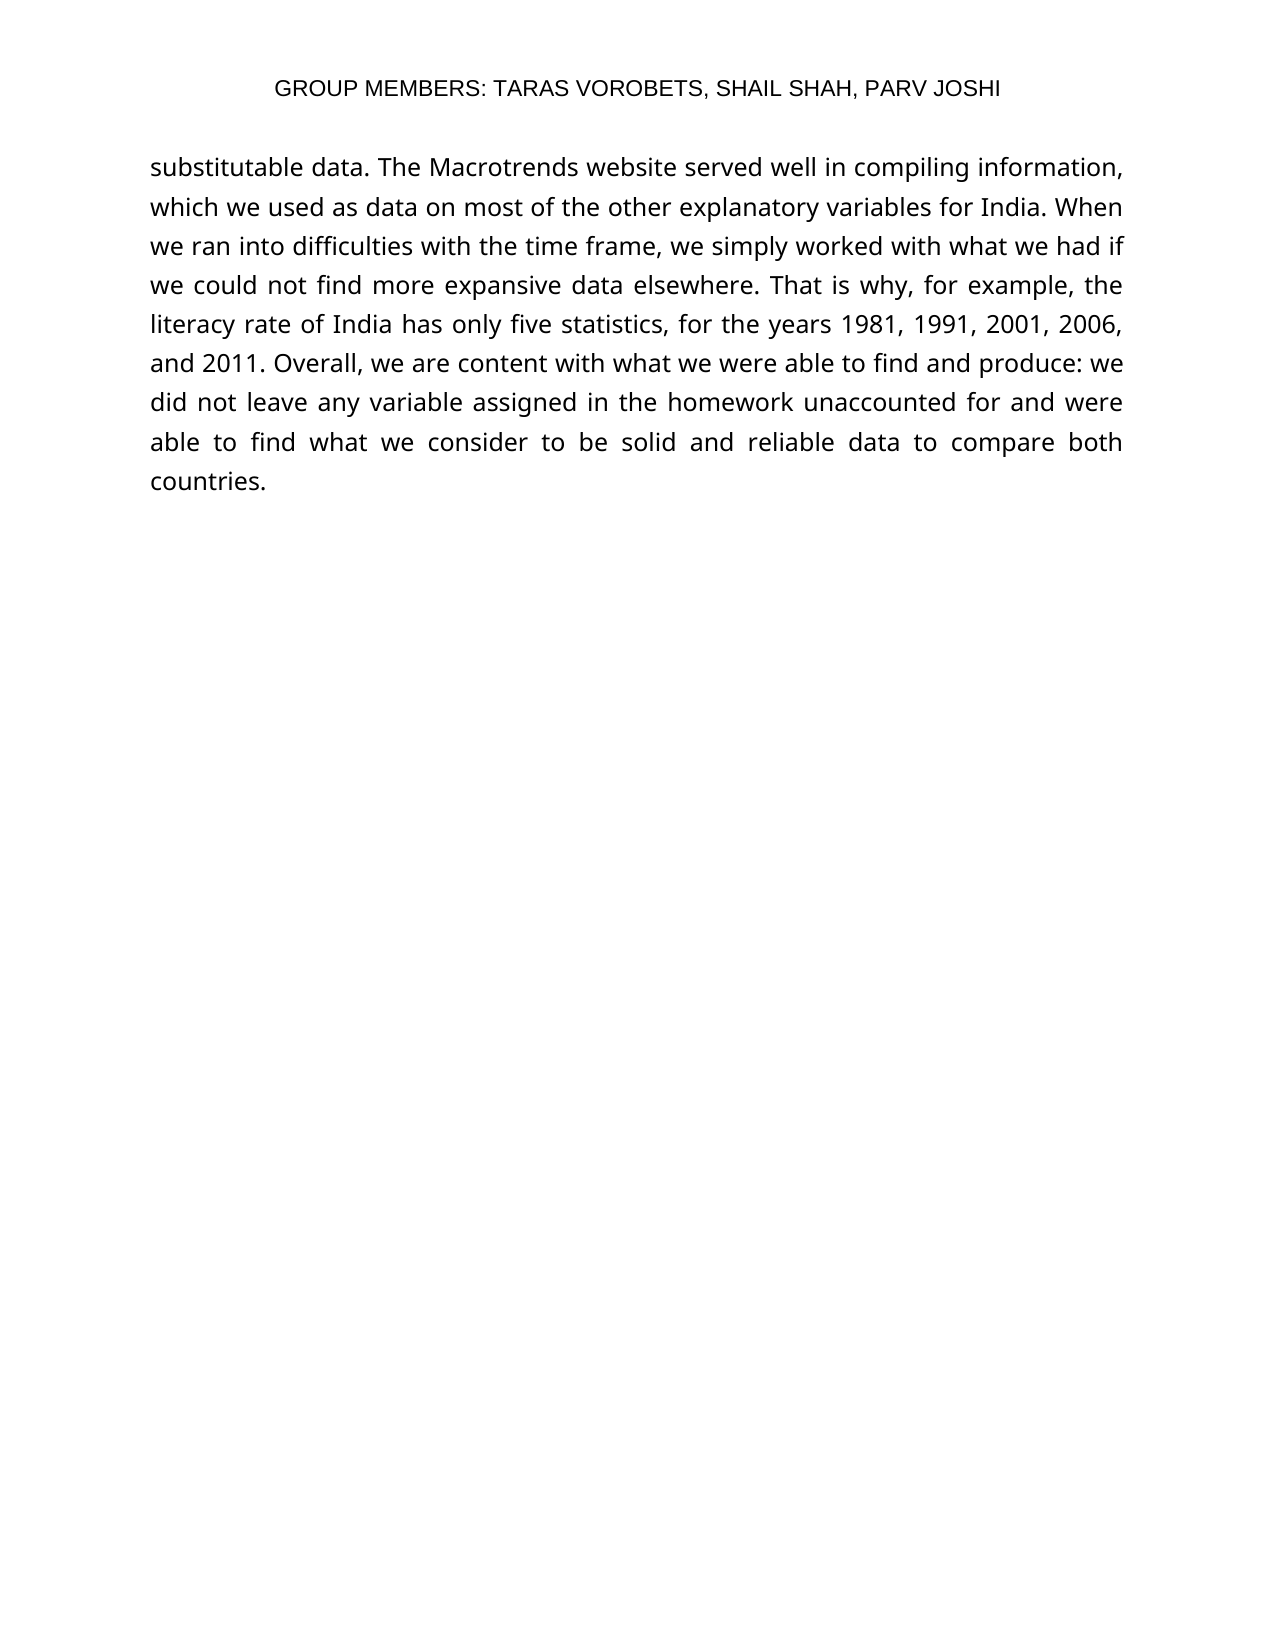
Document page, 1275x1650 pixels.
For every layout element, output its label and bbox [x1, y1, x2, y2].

text [150, 150, 1125, 497]
